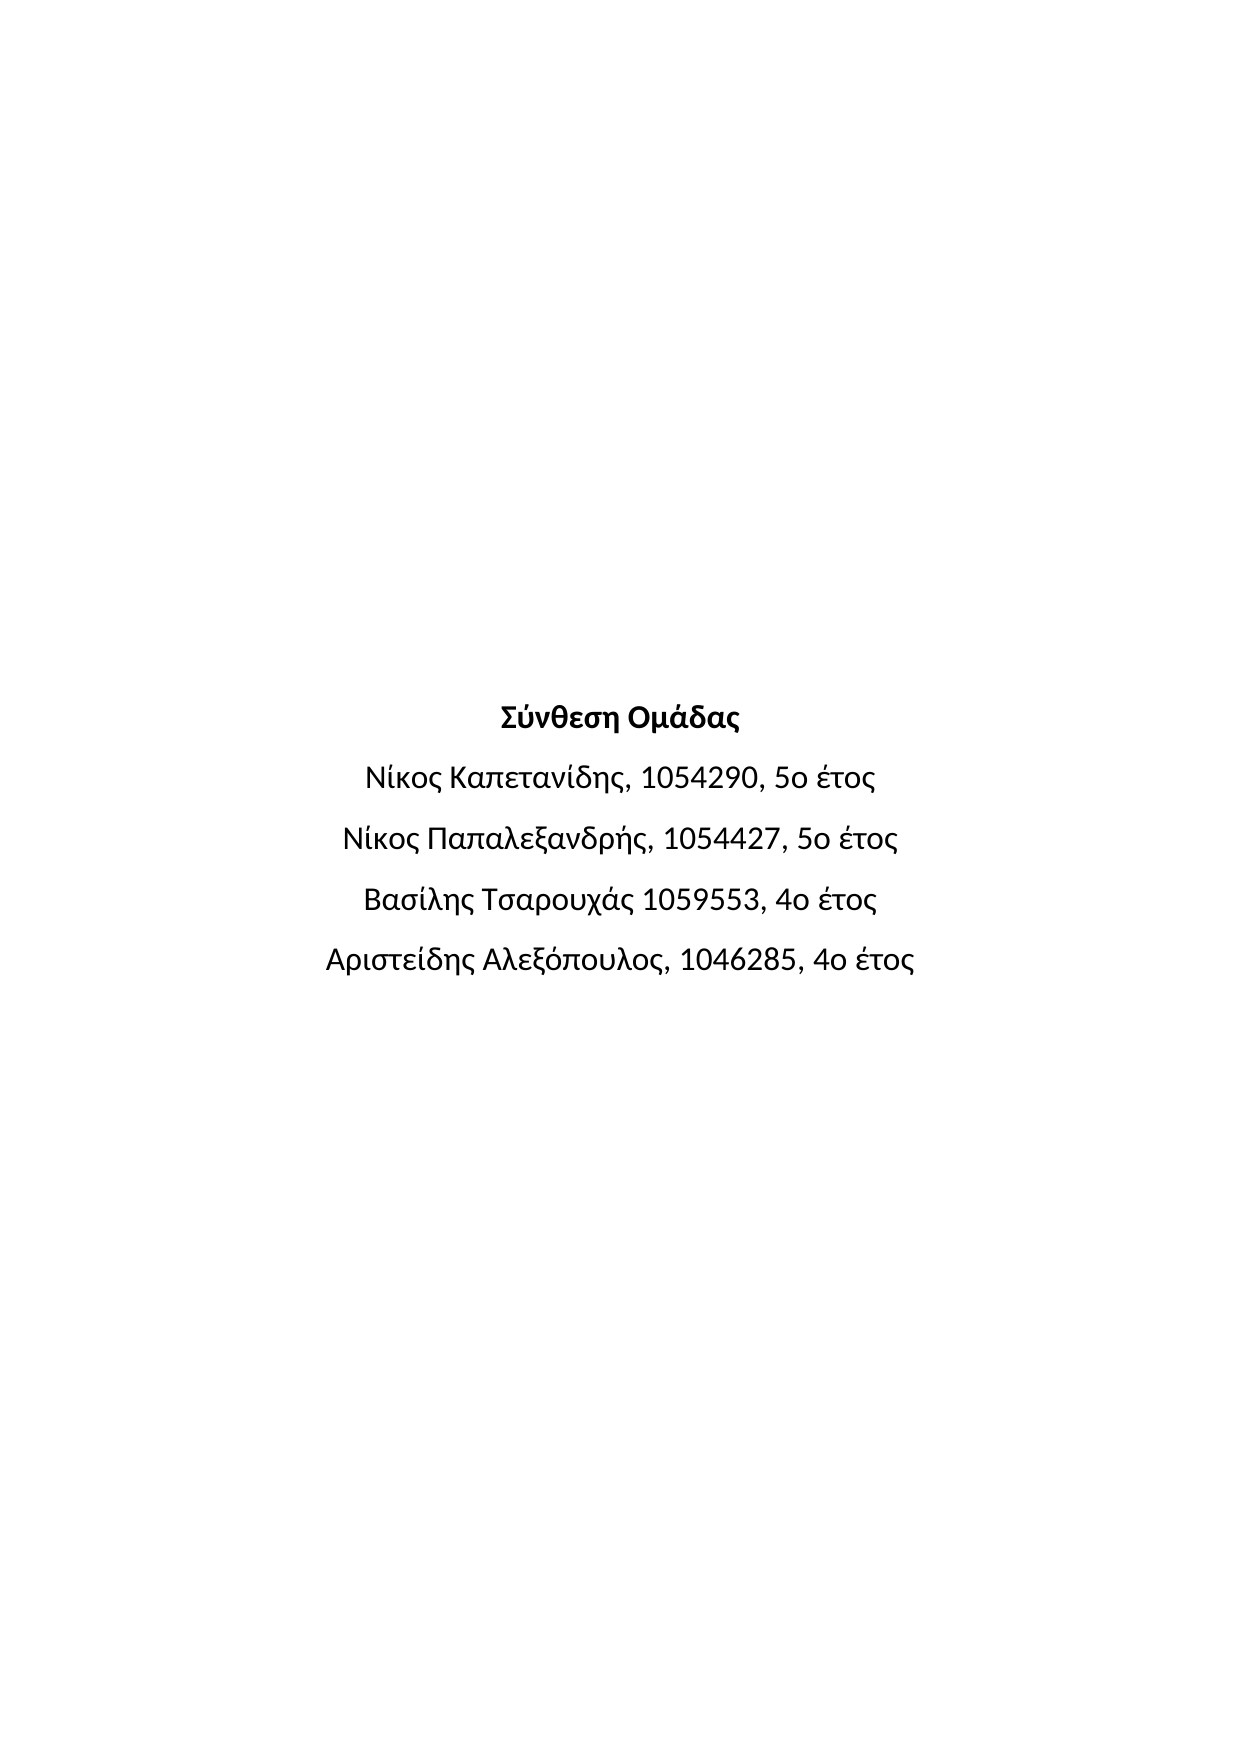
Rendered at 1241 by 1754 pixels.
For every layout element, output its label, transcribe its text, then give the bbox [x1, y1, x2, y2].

text Νίκος Καπετανίδης, 1054290, 5ο έτος [187, 756, 1053, 797]
text Αριστείδης Αλεξόπουλος, 1046285, 4ο έτος [187, 938, 1053, 979]
text Σύνθεση Ομάδας [187, 696, 1053, 736]
text Βασίλης Τσαρουχάς 1059553, 4o έτος [187, 877, 1053, 918]
text Νίκος Παπαλεξανδρής, 1054427, 5ο έτος [187, 817, 1053, 858]
